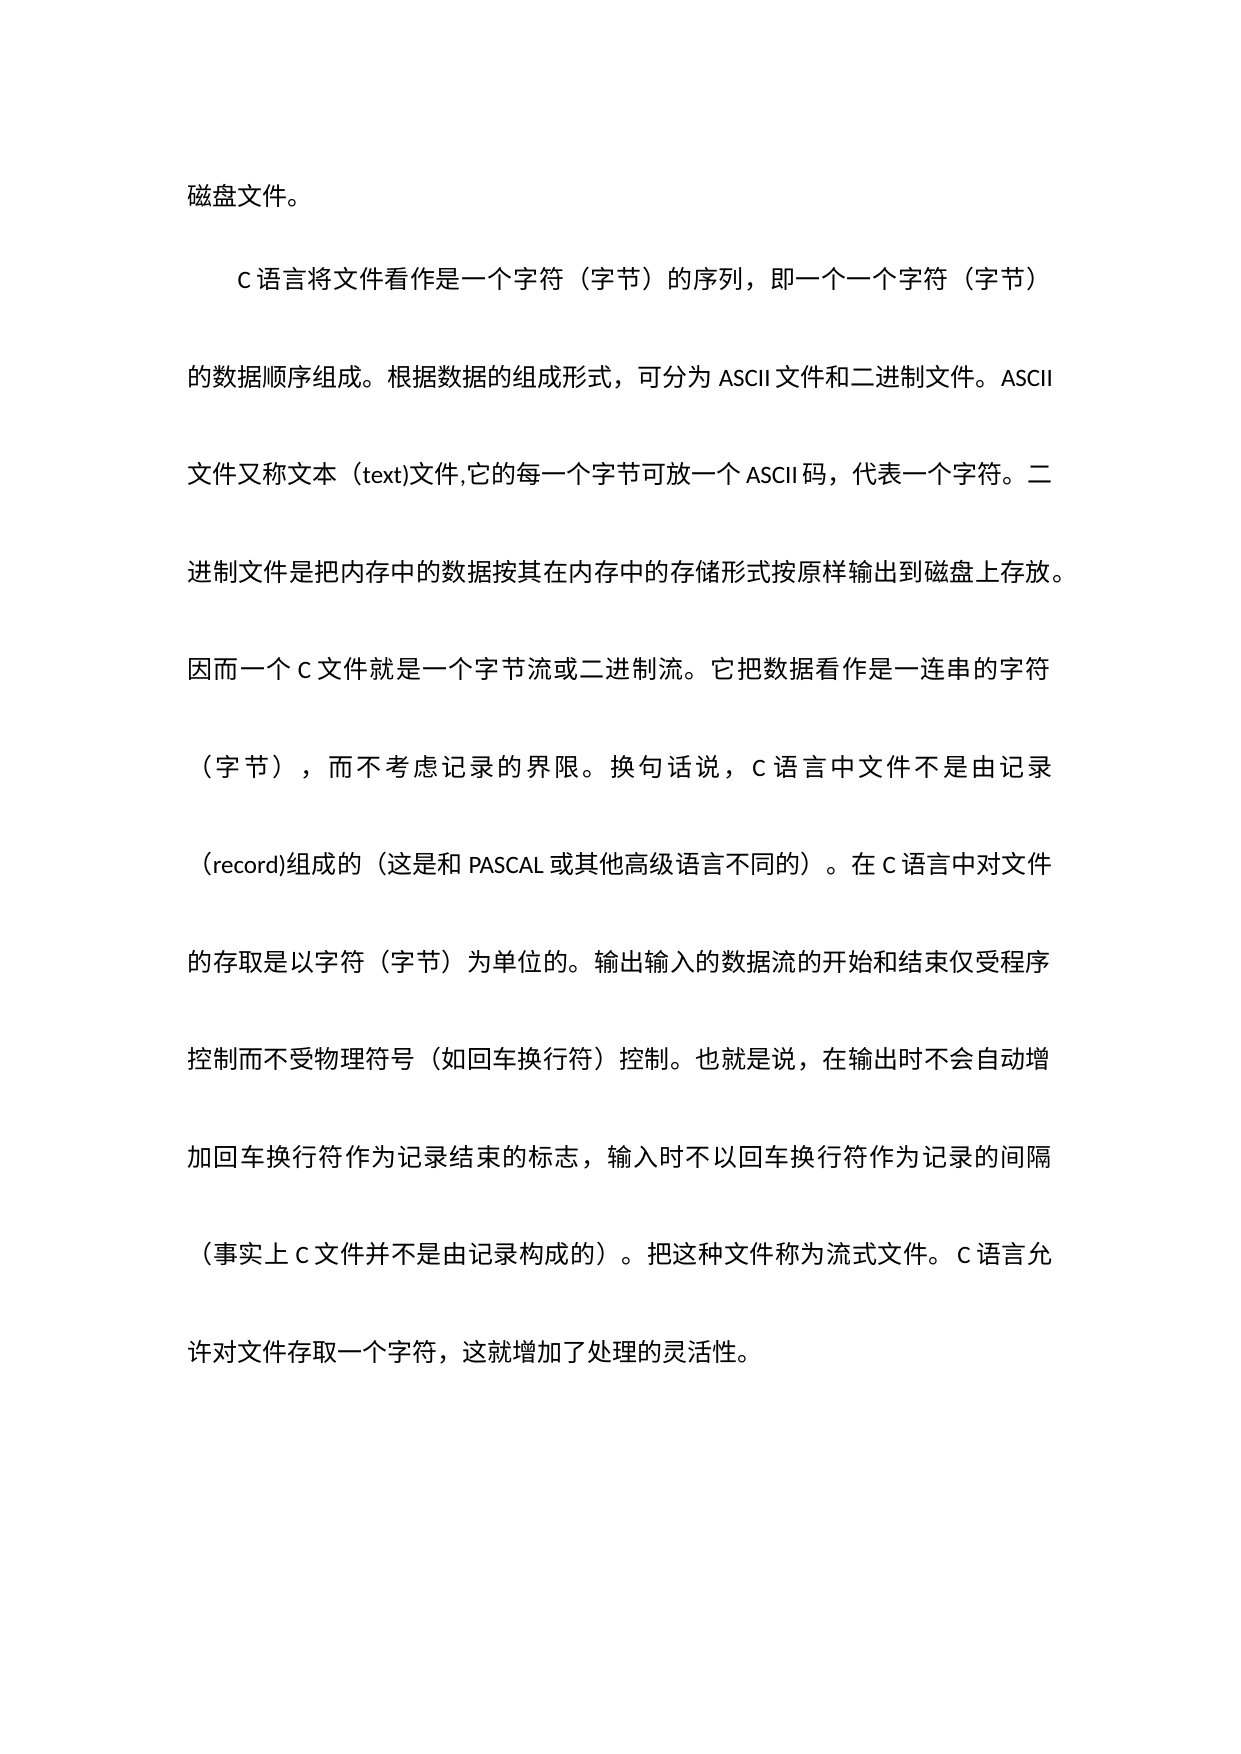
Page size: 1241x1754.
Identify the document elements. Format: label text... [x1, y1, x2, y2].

text C语言将文件看作是一个字符（字节）的序列，即一个一个字符（字节）的数据顺序组成。根据数据的组成形式，可分为ASCII文件和二进制文件。ASCII文件又称文本（text)文件,它的每一个字节可放一个ASCII码，代表一个字符。二进制文件是把内存中的数据按其在内存中的存储形式按原样输出到磁盘上存放。因而一个C文件就是一个字节流或二进制流。它把数据看作是一连串的字符（字节），而不考虑记录的界限。换句话说，C语言中文件不是由记录（record)组成的（这是和PASCAL或其他高级语言不同的）。在C语言中对文件的存取是以字符（字节）为单位的。输出输入的数据流的开始和结束仅受程序控制而不受物理符号（如回车换行符）控制。也就是说，在输出时不会自动增加回车换行符作为记录结束的标志，输入时不以回车换行符作为记录的间隔（事实上C文件并不是由记录构成的）。把这种文件称为流式文件。C语言允许对文件存取一个字符，这就增加了处理的灵活性。 [187, 245, 1053, 1383]
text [187, 162, 1053, 227]
